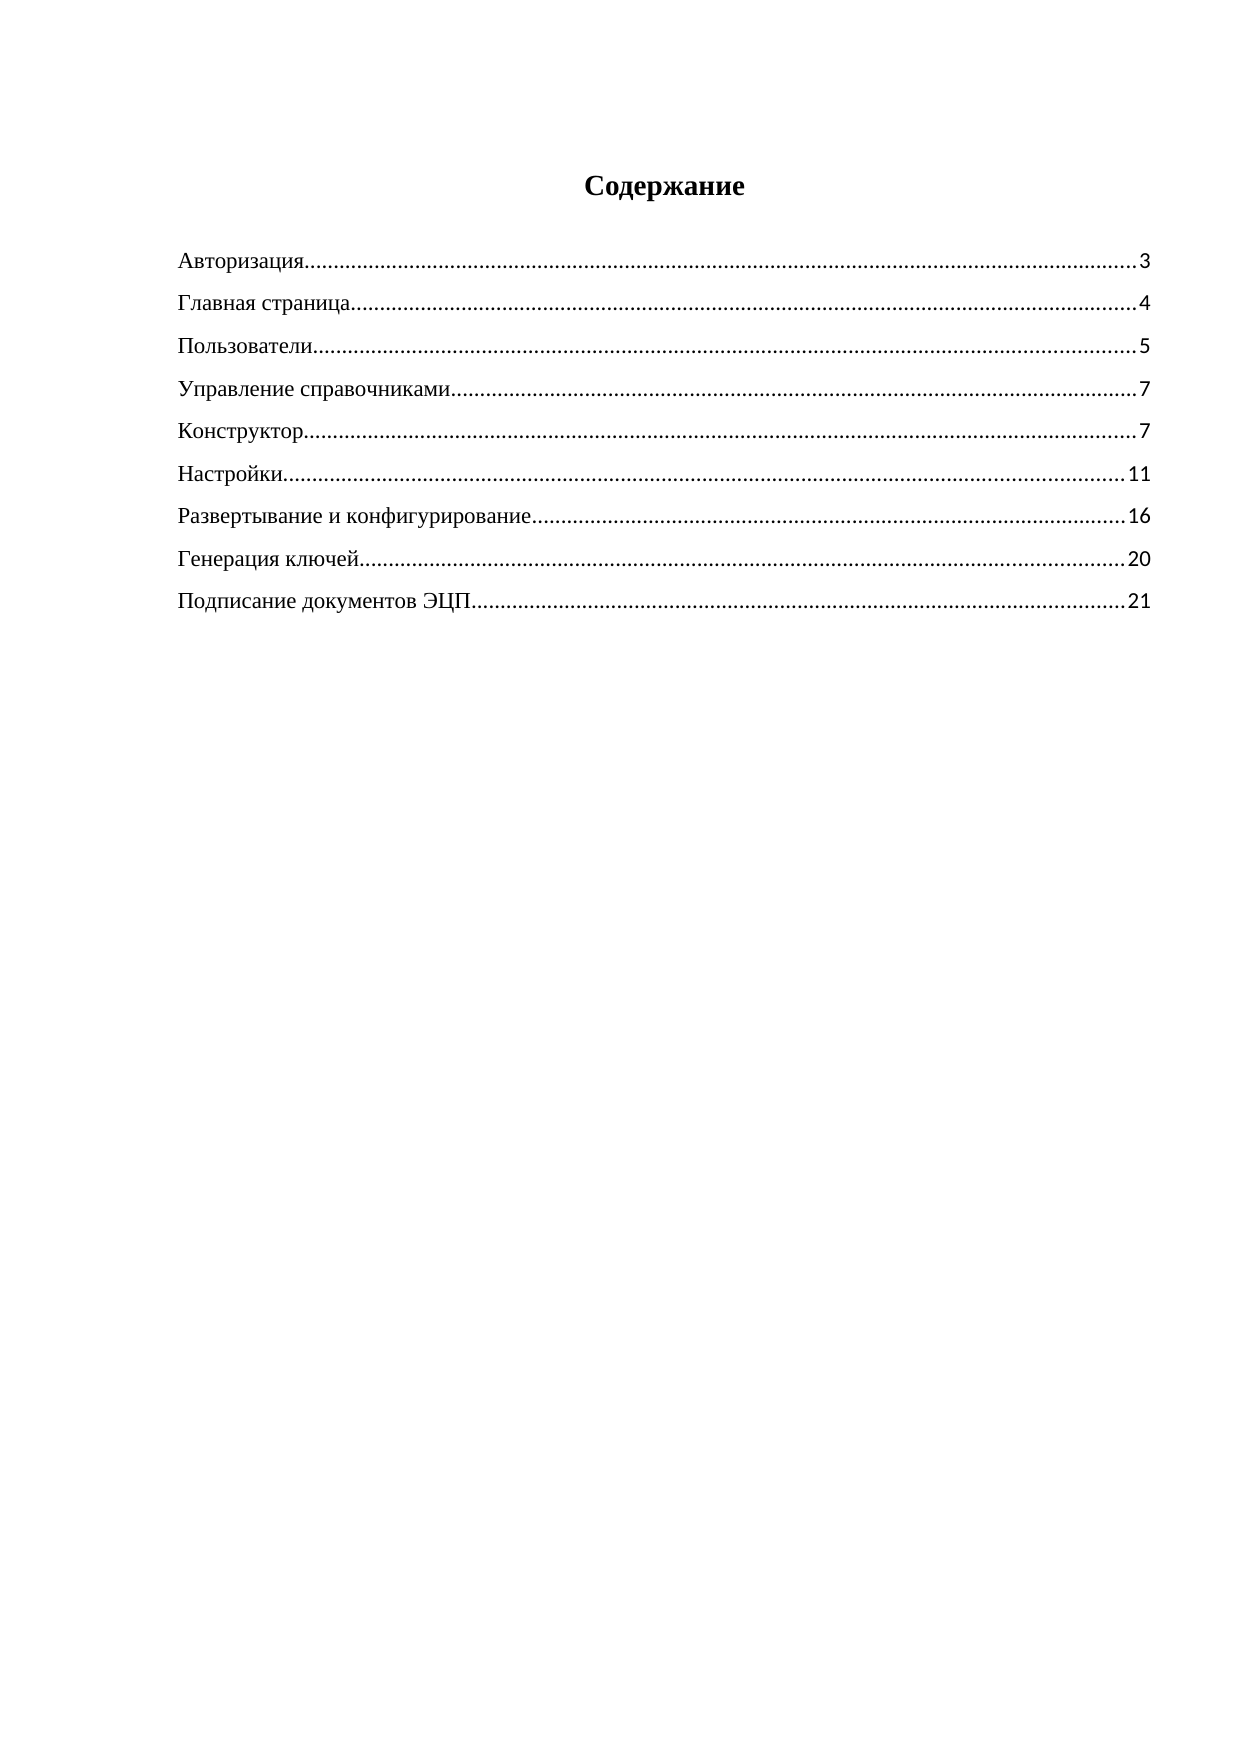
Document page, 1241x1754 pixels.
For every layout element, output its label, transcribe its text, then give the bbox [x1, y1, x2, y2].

text Генерация ключей 20 [177, 544, 1152, 572]
text Содержание [177, 168, 1152, 202]
text Пользователи 5 [177, 331, 1152, 359]
text Подписание документов ЭЦП 21 [177, 587, 1152, 615]
text Главная страница 4 [177, 288, 1152, 316]
text Настройки 11 [177, 459, 1152, 487]
text Авторизация 3 [177, 246, 1152, 274]
text Конструктор 7 [177, 416, 1152, 444]
text Управление справочниками 7 [177, 374, 1152, 402]
text Развертывание и конфигурирование 16 [177, 501, 1152, 529]
